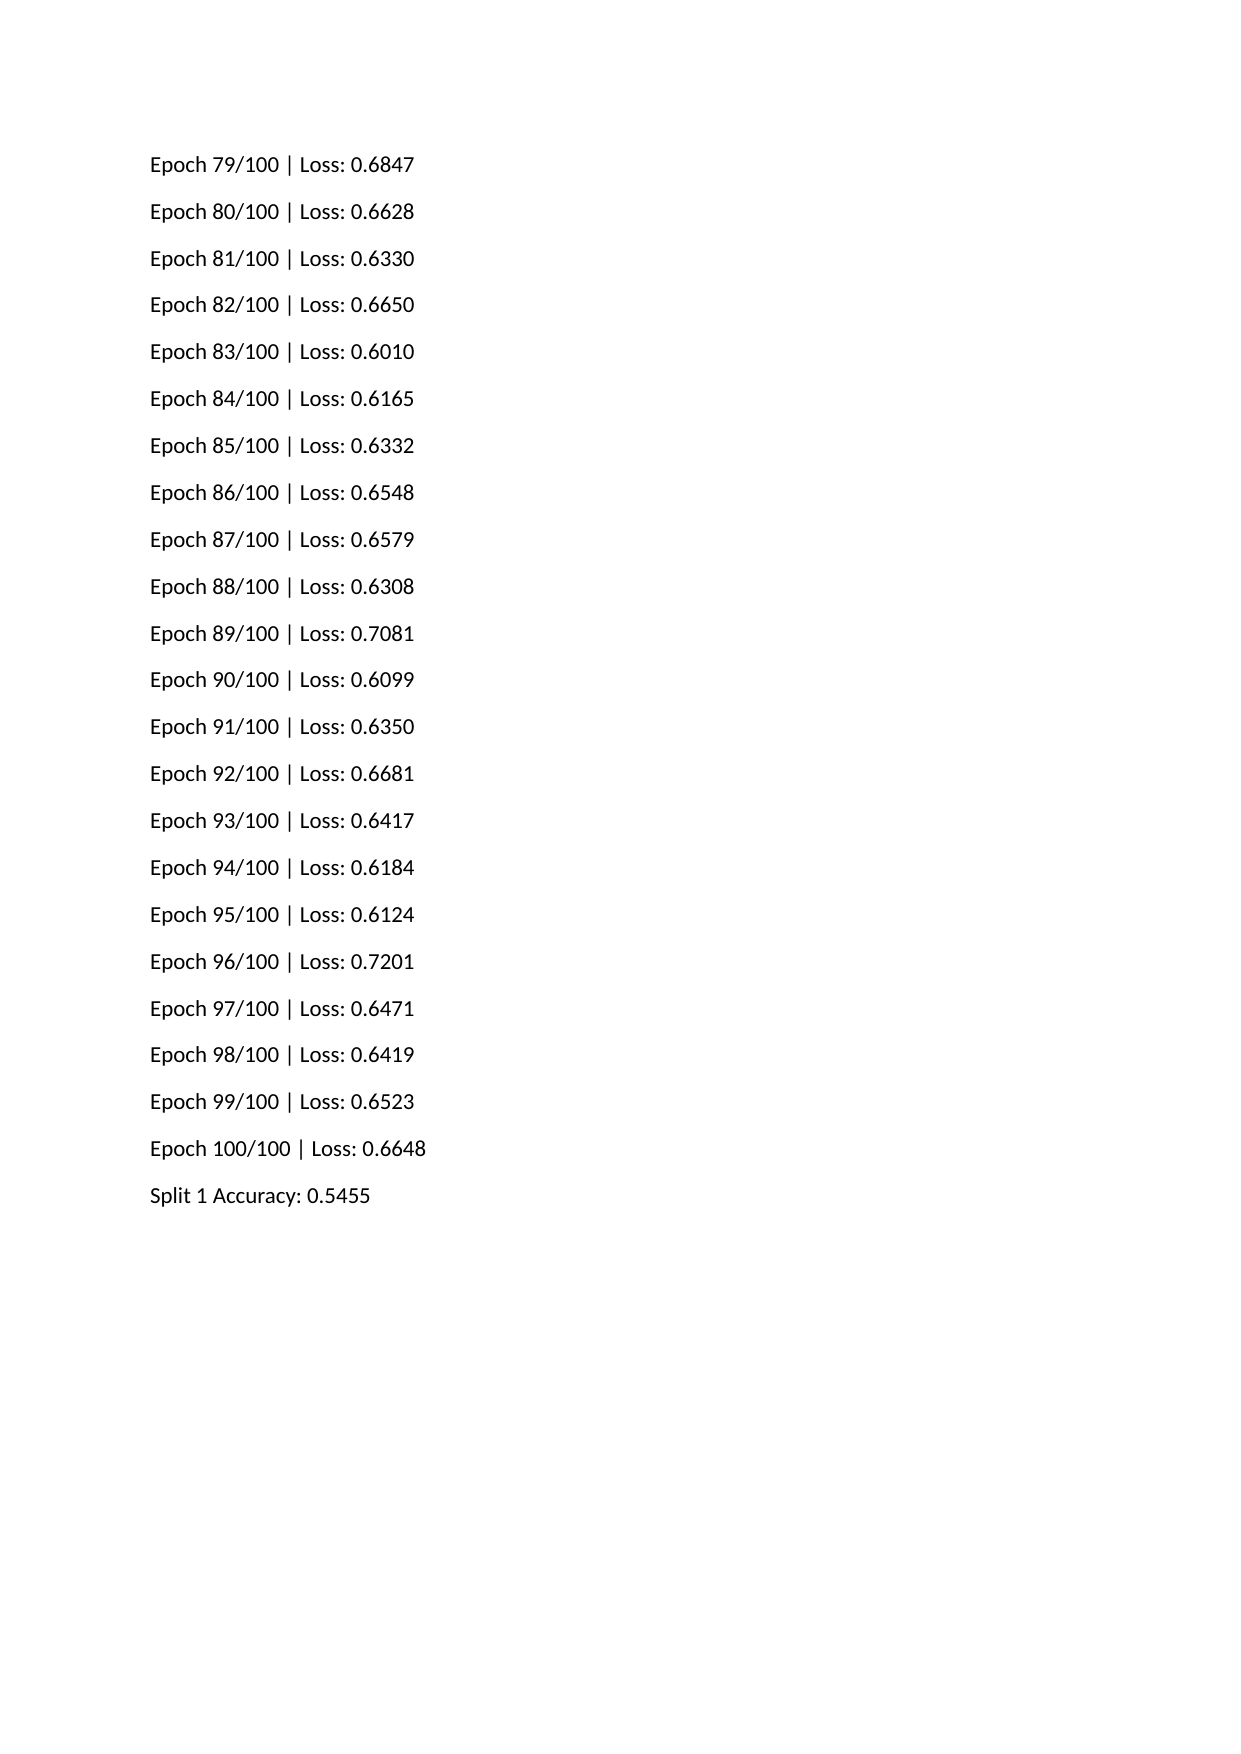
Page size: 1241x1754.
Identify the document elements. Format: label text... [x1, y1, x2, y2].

text Epoch 90/100 | Loss: 0.6099 [150, 666, 1090, 694]
text Epoch 85/100 | Loss: 0.6332 [150, 431, 1090, 459]
text Epoch 81/100 | Loss: 0.6330 [150, 244, 1090, 272]
text Epoch 83/100 | Loss: 0.6010 [150, 337, 1090, 366]
text Epoch 100/100 | Loss: 0.6648 [150, 1134, 1090, 1162]
text Epoch 87/100 | Loss: 0.6579 [150, 525, 1090, 553]
text Epoch 84/100 | Loss: 0.6165 [150, 384, 1090, 412]
text Epoch 99/100 | Loss: 0.6523 [150, 1087, 1090, 1116]
text Epoch 80/100 | Loss: 0.6628 [150, 197, 1090, 225]
text Epoch 82/100 | Loss: 0.6650 [150, 291, 1090, 319]
text Epoch 79/100 | Loss: 0.6847 [150, 150, 1090, 178]
text Split 1 Accuracy: 0.5455 [150, 1181, 1090, 1209]
text Epoch 94/100 | Loss: 0.6184 [150, 853, 1090, 881]
text Epoch 93/100 | Loss: 0.6417 [150, 806, 1090, 834]
text Epoch 89/100 | Loss: 0.7081 [150, 619, 1090, 647]
text Epoch 98/100 | Loss: 0.6419 [150, 1041, 1090, 1069]
text Epoch 86/100 | Loss: 0.6548 [150, 478, 1090, 506]
text Epoch 88/100 | Loss: 0.6308 [150, 572, 1090, 600]
text Epoch 91/100 | Loss: 0.6350 [150, 712, 1090, 741]
text Epoch 97/100 | Loss: 0.6471 [150, 994, 1090, 1022]
text Epoch 92/100 | Loss: 0.6681 [150, 759, 1090, 787]
text Epoch 96/100 | Loss: 0.7201 [150, 947, 1090, 975]
text Epoch 95/100 | Loss: 0.6124 [150, 900, 1090, 928]
